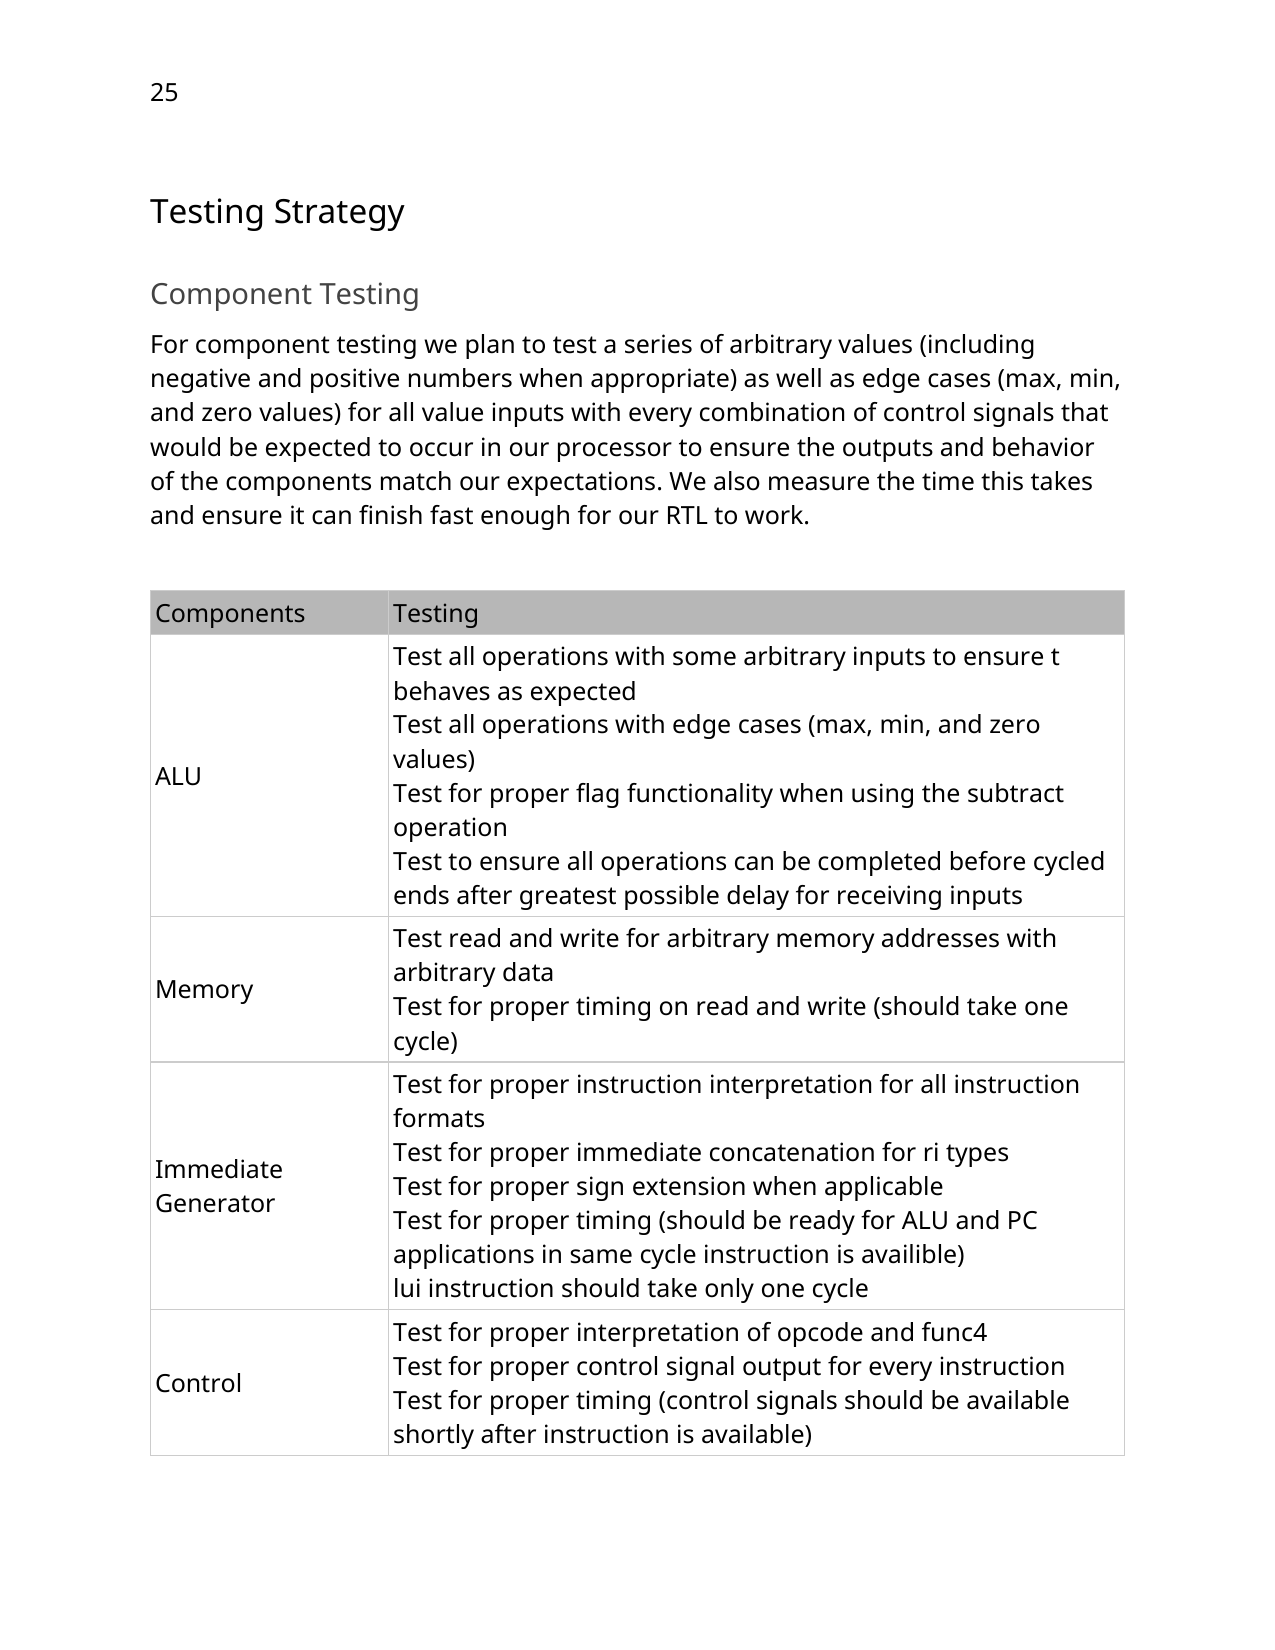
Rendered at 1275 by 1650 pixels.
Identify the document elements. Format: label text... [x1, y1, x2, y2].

subtitle Testing Strategy [150, 187, 1125, 233]
text For component testing we plan to test a series of arbitrary values (including negative and positive numbers when appropriate) as well as edge cases (max, min, and zero values) for all value inputs with every combination of control signals that would be expected to occur in our processor to ensure the outputs and behavior of the components match our expectations. We also measure the time this takes and ensure it can finish fast enough for our RTL to work. [150, 327, 1125, 531]
table_cell Immediate Generator [151, 1063, 388, 1309]
table_header Components [151, 591, 388, 634]
table_cell ALU [151, 635, 388, 916]
table_cell Test for proper interpretation of opcode and func4 Test for proper control signal output for every instruction Test for proper timing (control signals should be available shortly after instruction is available) [389, 1310, 1124, 1455]
table_cell Control [151, 1310, 388, 1455]
table_cell Test read and write for arbitrary memory addresses with arbitrary data Test for proper timing on read and write (should take one cycle) [389, 917, 1124, 1061]
subtitle Component Testing [150, 273, 1125, 313]
table_cell Test all operations with some arbitrary inputs to ensure t behaves as expected Test all operations with edge cases (max, min, and zero values) Test for proper flag functionality when using the subtract operation Test to ensure all operations can be completed before cycled ends after greatest possible delay for receiving inputs [389, 635, 1124, 916]
table_header Testing [389, 591, 1124, 634]
table_cell Test for proper instruction interpretation for all instruction formats Test for proper immediate concatenation for ri types Test for proper sign extension when applicable Test for proper timing (should be ready for ALU and PC applications in same cycle instruction is availible) lui instruction should take only one cycle [389, 1063, 1124, 1309]
table_cell Memory [151, 917, 388, 1061]
